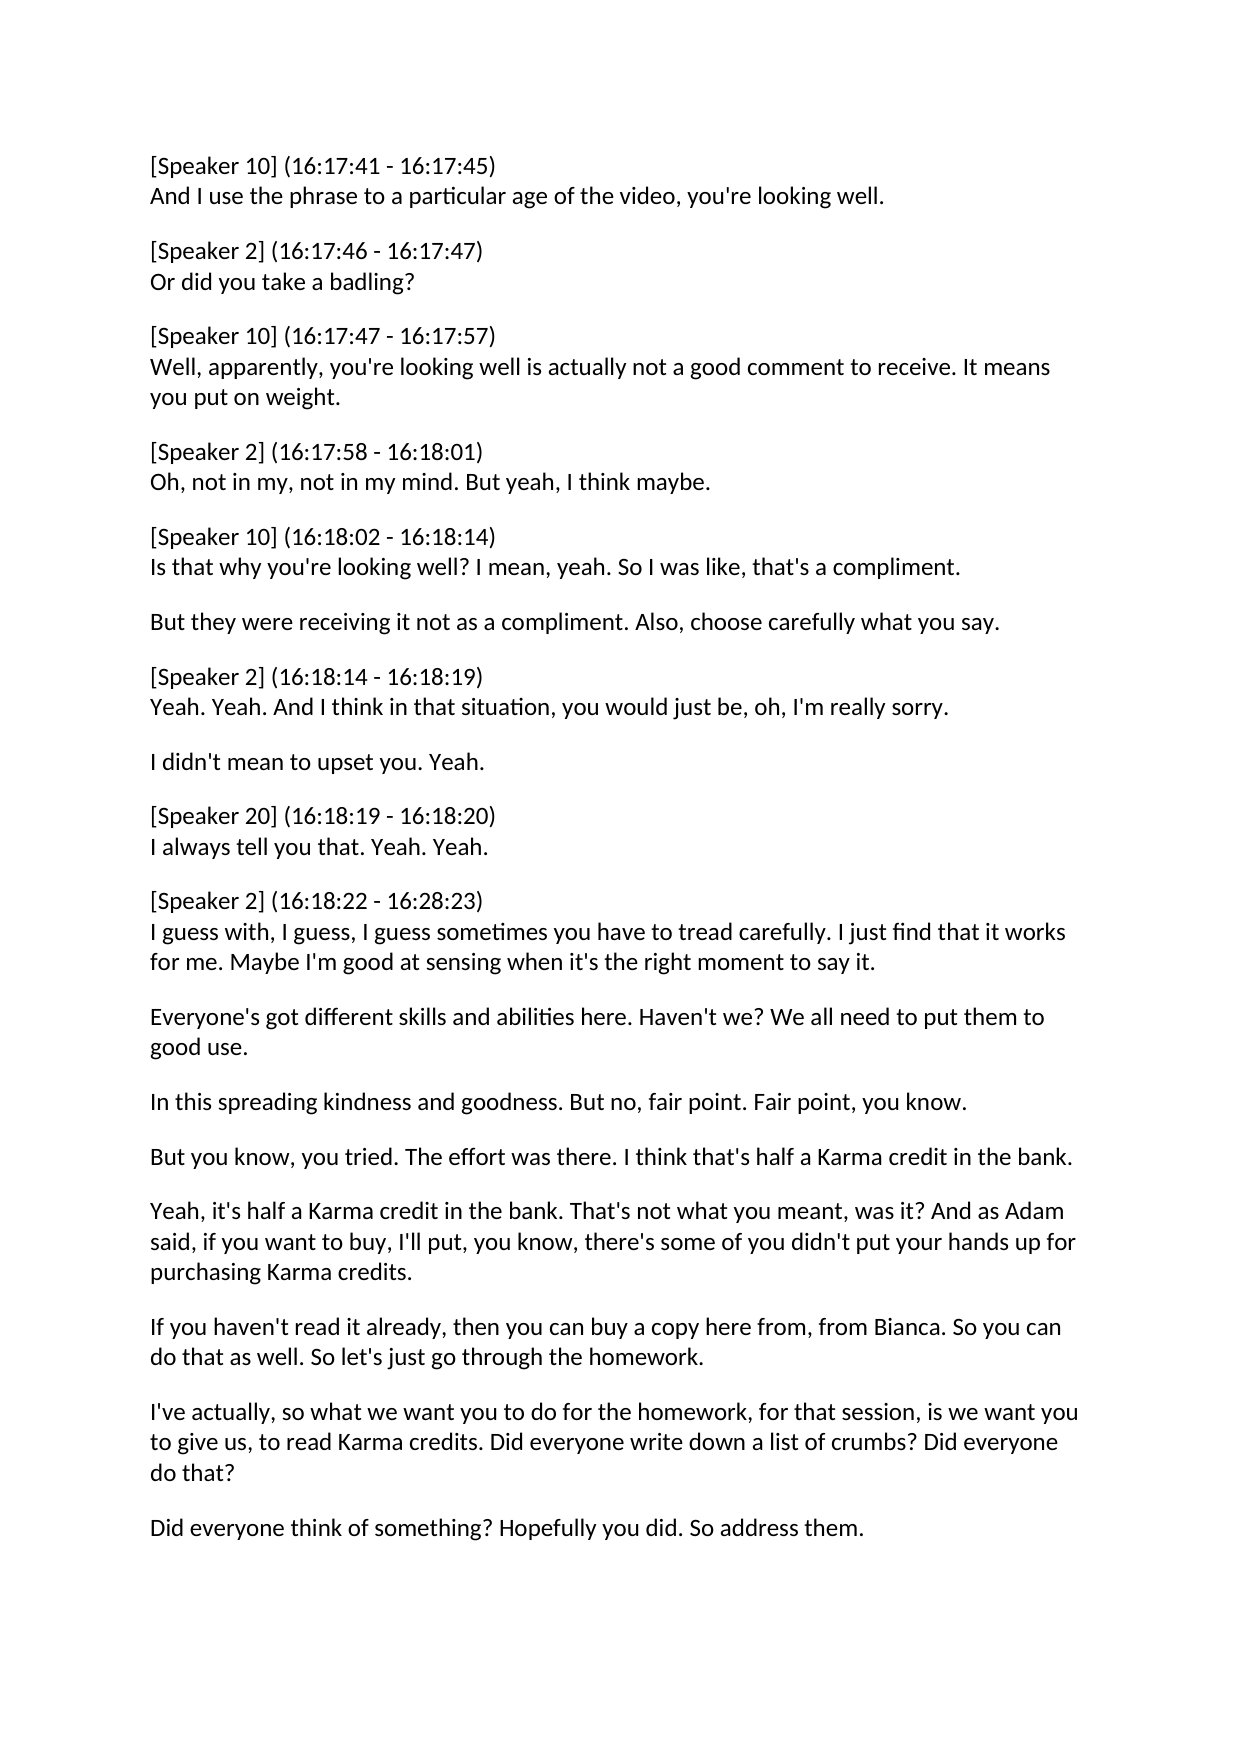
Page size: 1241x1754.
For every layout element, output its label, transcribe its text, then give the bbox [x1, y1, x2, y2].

text [Speaker 10] (16:17:41 - 16:17:45) [150, 150, 1090, 181]
text I always tell you that. Yeah. Yeah. [150, 831, 1090, 861]
text [Speaker 2] (16:18:14 - 16:18:19) [150, 661, 1090, 691]
text I've actually, so what we want you to do for the homework, for that session, is we want you to give us, to read Karma credits. Did everyone write down a list of crumbs? Did everyone do that? [150, 1396, 1090, 1488]
text [Speaker 20] (16:18:19 - 16:18:20) [150, 800, 1090, 831]
text [Speaker 2] (16:18:22 - 16:28:23) [150, 885, 1090, 916]
text I guess with, I guess, I guess sometimes you have to tread carefully. I just find that it works for me. Maybe I'm good at sensing when it's the right moment to say it. [150, 916, 1090, 977]
text In this spreading kindness and goodness. But no, fair point. Fair point, you know. [150, 1086, 1090, 1117]
text Yeah. Yeah. And I think in that situation, you would just be, oh, I'm really sorry. [150, 691, 1090, 722]
text But you know, you tried. The effort was there. I think that's half a Karma credit in the bank. [150, 1141, 1090, 1171]
text I didn't mean to upset you. Yeah. [150, 746, 1090, 776]
text Or did you take a badling? [150, 266, 1090, 296]
text And I use the phrase to a particular age of the video, you're looking well. [150, 181, 1090, 211]
text If you haven't read it already, then you can buy a copy here from, from Bianca. So you can do that as well. So let's just go through the homework. [150, 1311, 1090, 1372]
text Oh, not in my, not in my mind. But yeah, I think maybe. [150, 466, 1090, 497]
text [Speaker 2] (16:17:58 - 16:18:01) [150, 436, 1090, 466]
text Everyone's got different skills and abilities here. Haven't we? We all need to put them to good use. [150, 1001, 1090, 1062]
text Well, apparently, you're looking well is actually not a good comment to receive. It means you put on weight. [150, 351, 1090, 412]
text [Speaker 10] (16:18:02 - 16:18:14) [150, 521, 1090, 551]
text [Speaker 10] (16:17:47 - 16:17:57) [150, 320, 1090, 351]
text Yeah, it's half a Karma credit in the bank. That's not what you meant, was it? And as Adam said, if you want to buy, I'll put, you know, there's some of you didn't put your hands up for purchasing Karma credits. [150, 1195, 1090, 1287]
text Is that why you're looking well? I mean, yeah. So I was like, that's a compliment. [150, 551, 1090, 582]
text Did everyone think of something? Hopefully you did. So address them. [150, 1512, 1090, 1542]
text But they were receiving it not as a compliment. Also, choose carefully what you say. [150, 606, 1090, 637]
text [Speaker 2] (16:17:46 - 16:17:47) [150, 235, 1090, 266]
